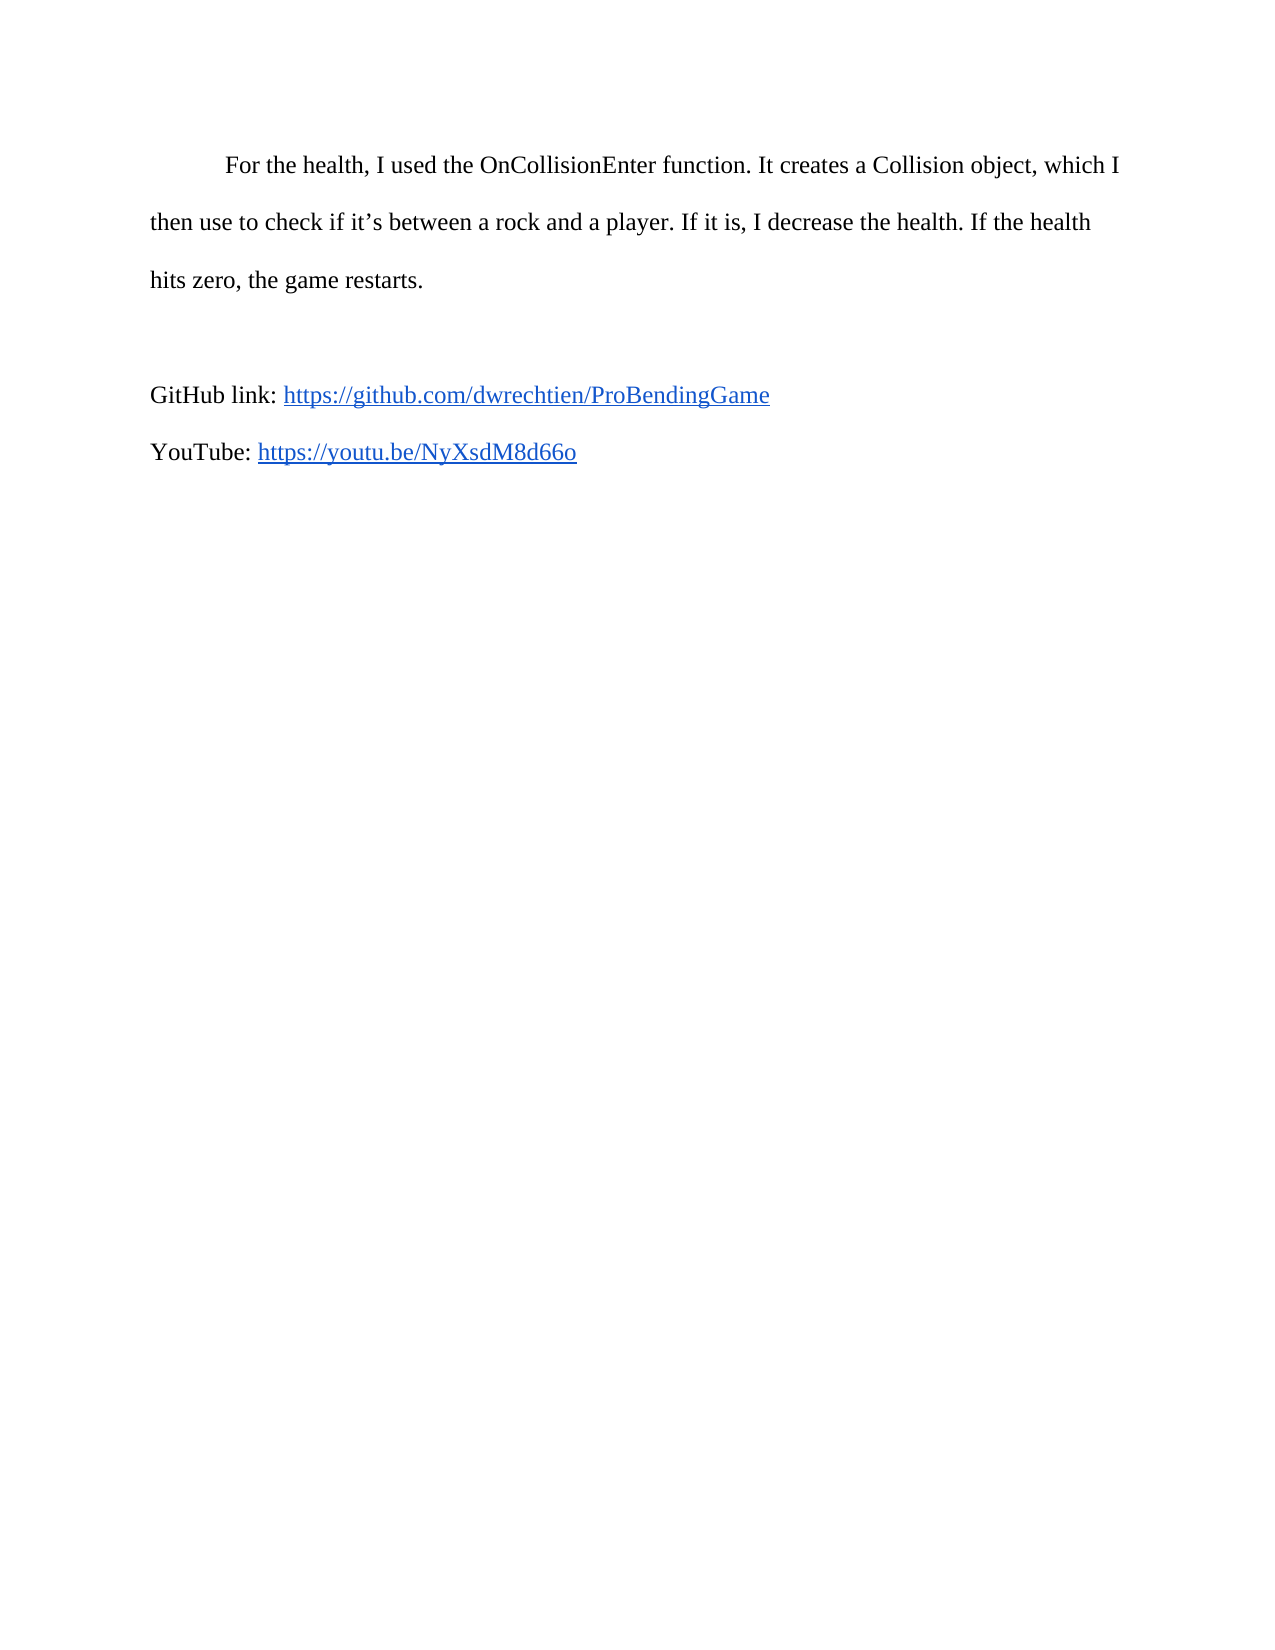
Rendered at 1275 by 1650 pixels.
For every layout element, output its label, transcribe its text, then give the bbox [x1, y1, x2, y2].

text YouTube: https://youtu.be/NyXsdM8d66o [150, 437, 1125, 466]
text For the health, I used the OnCollisionEnter function. It creates a Collision object, which I then use to check if it’s between a rock and a player. If it is, I decrease the health. If the health hits zero, the game restarts. [150, 150, 1125, 294]
text GitHub link: https://github.com/dwrechtien/ProBendingGame [150, 380, 1125, 409]
